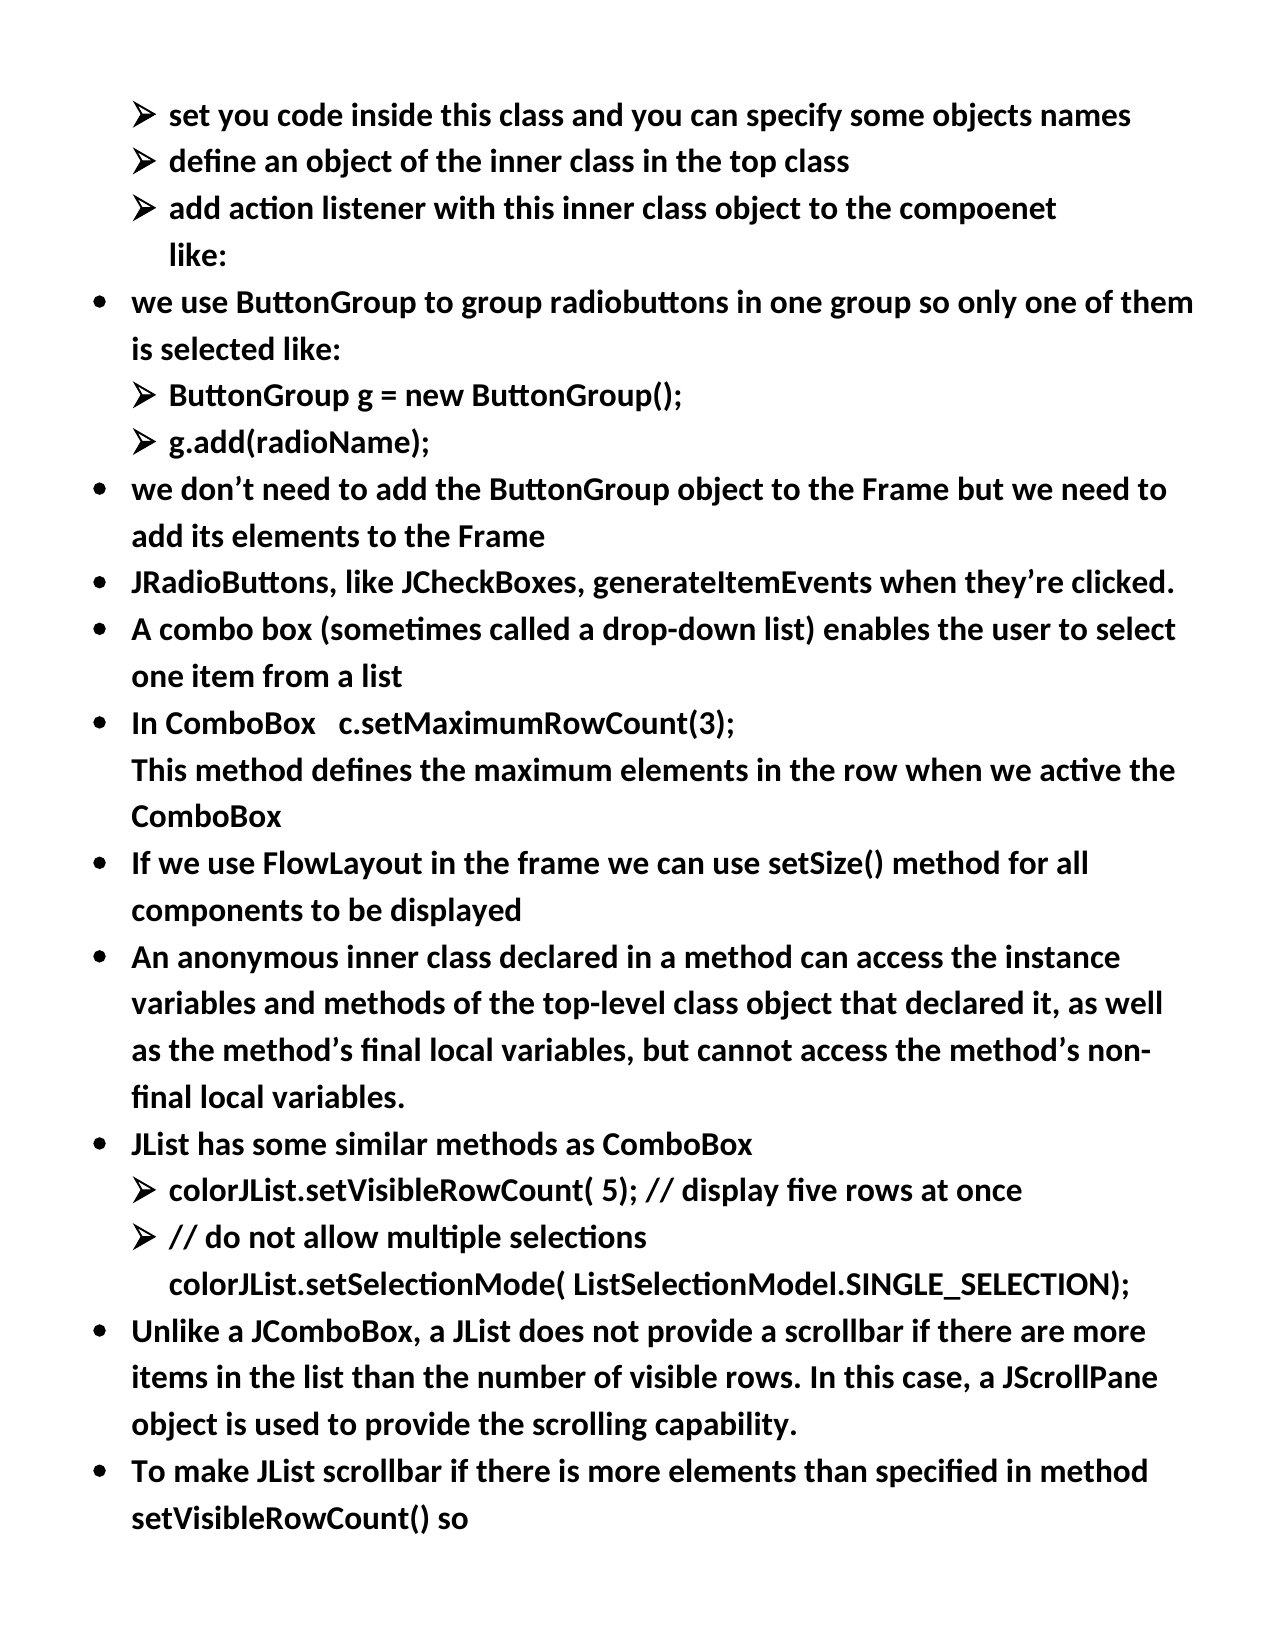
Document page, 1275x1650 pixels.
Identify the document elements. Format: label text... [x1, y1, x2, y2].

list ButtonGroup g = new ButtonGroup(); [131, 374, 1200, 415]
list To make JList scrollbar if there is more elements than specified in method setVisibleRowCount() so [94, 1450, 1200, 1538]
list A combo box (sometimes called a drop-down list) enables the user to select one item from a list [94, 608, 1200, 696]
list g.add(radioName); [131, 421, 1200, 462]
list In ComboBox c.setMaximumRowCount(3); [94, 702, 1200, 742]
list like: [169, 234, 1200, 275]
list Unlike a JComboBox, a JList does not provide a scrollbar if there are more items in the list than the number of visible rows. In this case, a JScrollPane object is used to provide the scrolling capability. [94, 1310, 1200, 1444]
list we don’t need to add the ButtonGroup object to the Frame but we need to add its elements to the Frame [94, 468, 1200, 555]
list add action listener with this inner class object to the compoenet [131, 187, 1200, 228]
list An anonymous inner class declared in a method can access the instance variables and methods of the top-level class object that declared it, as well as the method’s final local variables, but cannot access the method’s non-final local variables. [94, 936, 1200, 1117]
list we use ButtonGroup to group radiobuttons in one group so only one of them is selected like: [94, 281, 1200, 368]
list JList has some similar methods as ComboBox [94, 1123, 1200, 1163]
list // do not allow multiple selections [131, 1216, 1200, 1257]
list colorJList.setSelectionMode( ListSelectionModel.SINGLE_SELECTION); [169, 1263, 1200, 1304]
list If we use FlowLayout in the frame we can use setSize() method for all components to be displayed [94, 842, 1200, 929]
list JRadioButtons, like JCheckBoxes, generateItemEvents when they’re clicked. [94, 561, 1200, 602]
list set you code inside this class and you can specify some objects names [131, 94, 1200, 134]
list define an object of the inner class in the top class [131, 141, 1200, 181]
list This method defines the maximum elements in the row when we active the ComboBox [131, 748, 1200, 836]
list colorJList.setVisibleRowCount( 5); // display five rows at once [131, 1169, 1200, 1210]
